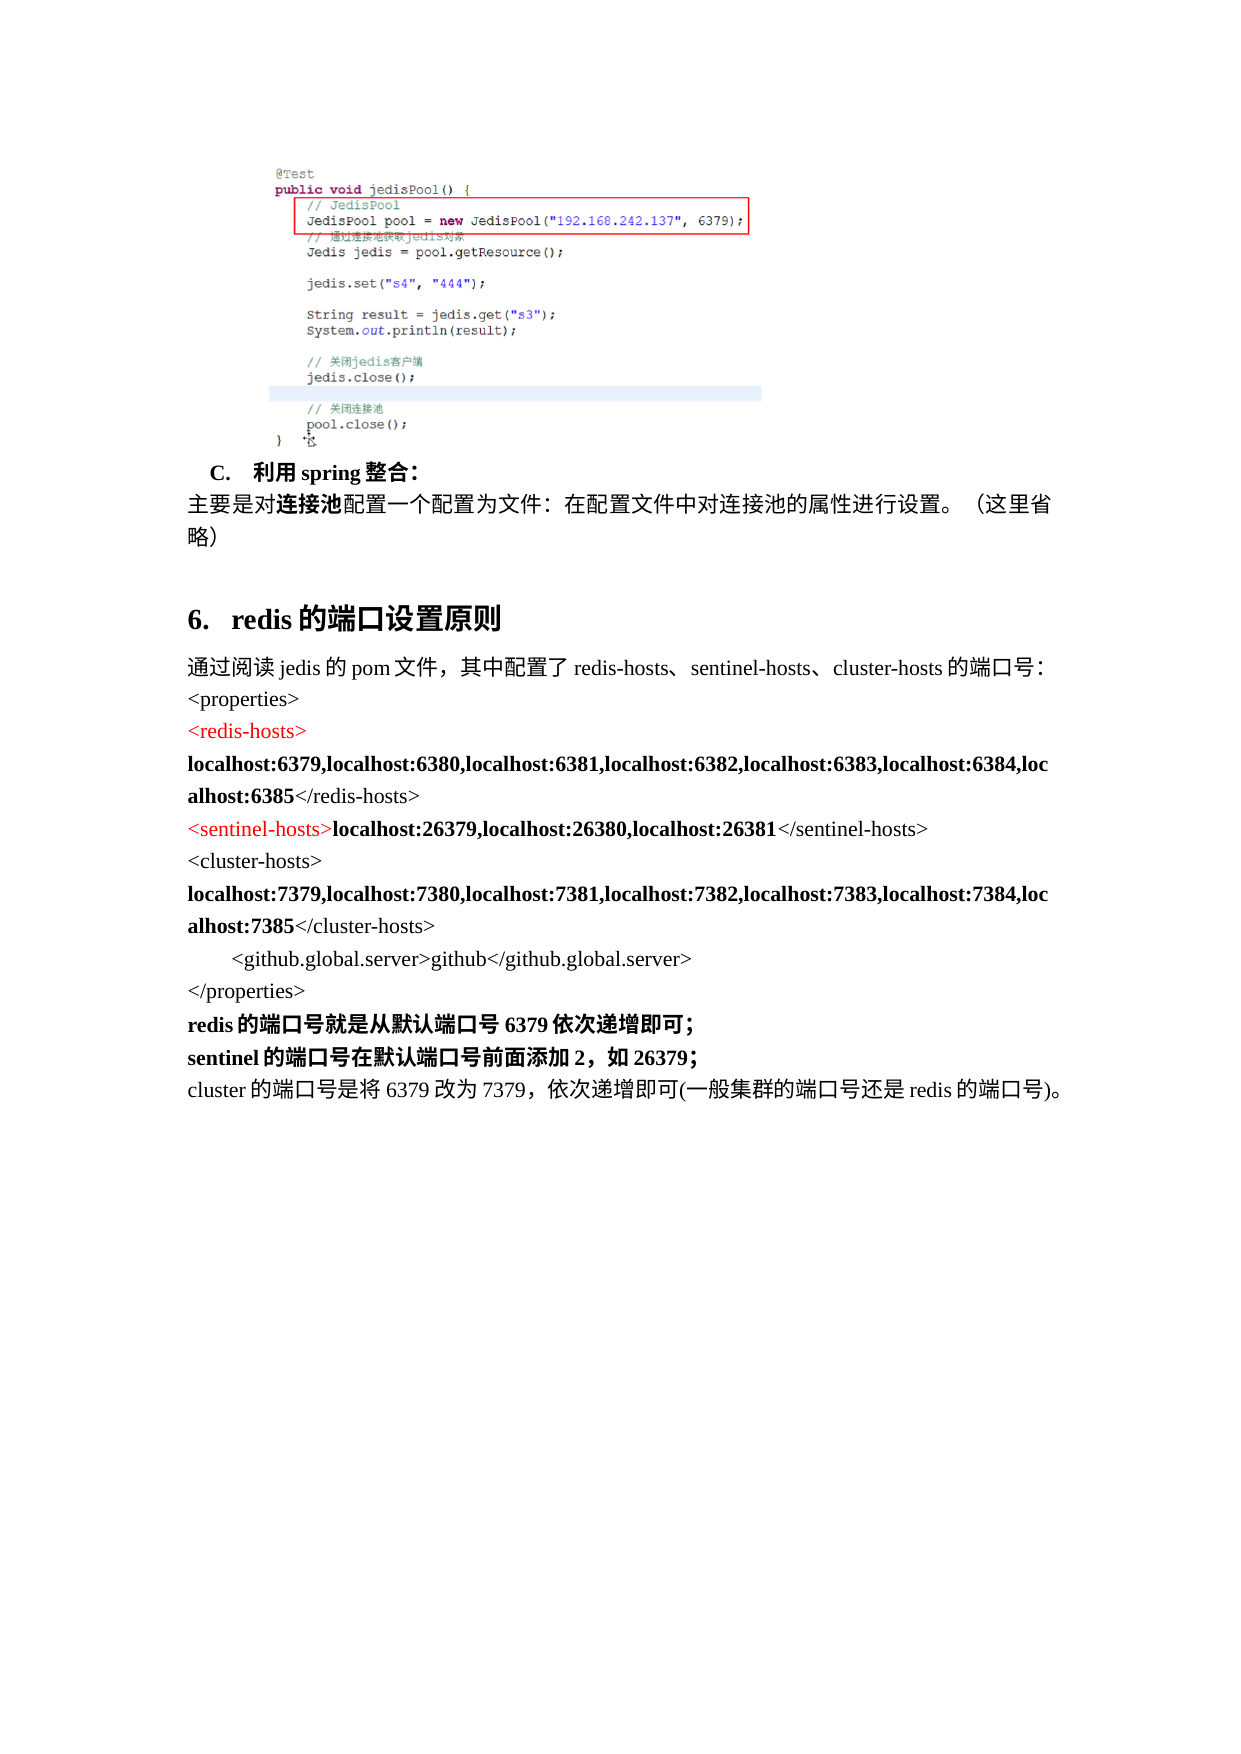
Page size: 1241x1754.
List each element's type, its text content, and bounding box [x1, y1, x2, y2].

text sentinel的端口号在默认端口号前面添加2，如26379； [187, 1039, 1053, 1072]
text <cluster-hosts> [187, 844, 1053, 877]
text <properties> [187, 682, 1053, 714]
text redis的端口号就是从默认端口号6379依次递增即可； [187, 1007, 1053, 1039]
subtitle 利用spring整合： [209, 454, 1031, 487]
text cluster的端口号是将6379改为7379，依次递增即可(一般集群的端口号还是redis的端口号)。 [187, 1072, 1053, 1104]
text localhost:6379,localhost:6380,localhost:6381,localhost:6382,localhost:6383,localhost:6384,localhost:6385</redis-hosts> [187, 747, 1053, 812]
subtitle redis的端口设置原则 [187, 584, 1053, 649]
text 主要是对连接池配置一个配置为文件：在配置文件中对连接池的属性进行设置。（这里省略） [187, 487, 1053, 552]
text </properties> [187, 974, 1053, 1007]
text localhost:7379,localhost:7380,localhost:7381,localhost:7382,localhost:7383,localhost:7384,localhost:7385</cluster-hosts> [187, 877, 1053, 942]
text <github.global.server>github</github.global.server> [187, 942, 1053, 974]
text <redis-hosts> [187, 714, 1053, 747]
text <sentinel-hosts>localhost:26379,localhost:26380,localhost:26381</sentinel-hosts> [187, 812, 1053, 844]
text 通过阅读jedis的pom文件，其中配置了redis-hosts、sentinel-hosts、cluster-hosts的端口号： [187, 649, 1053, 682]
picture [268, 162, 762, 447]
